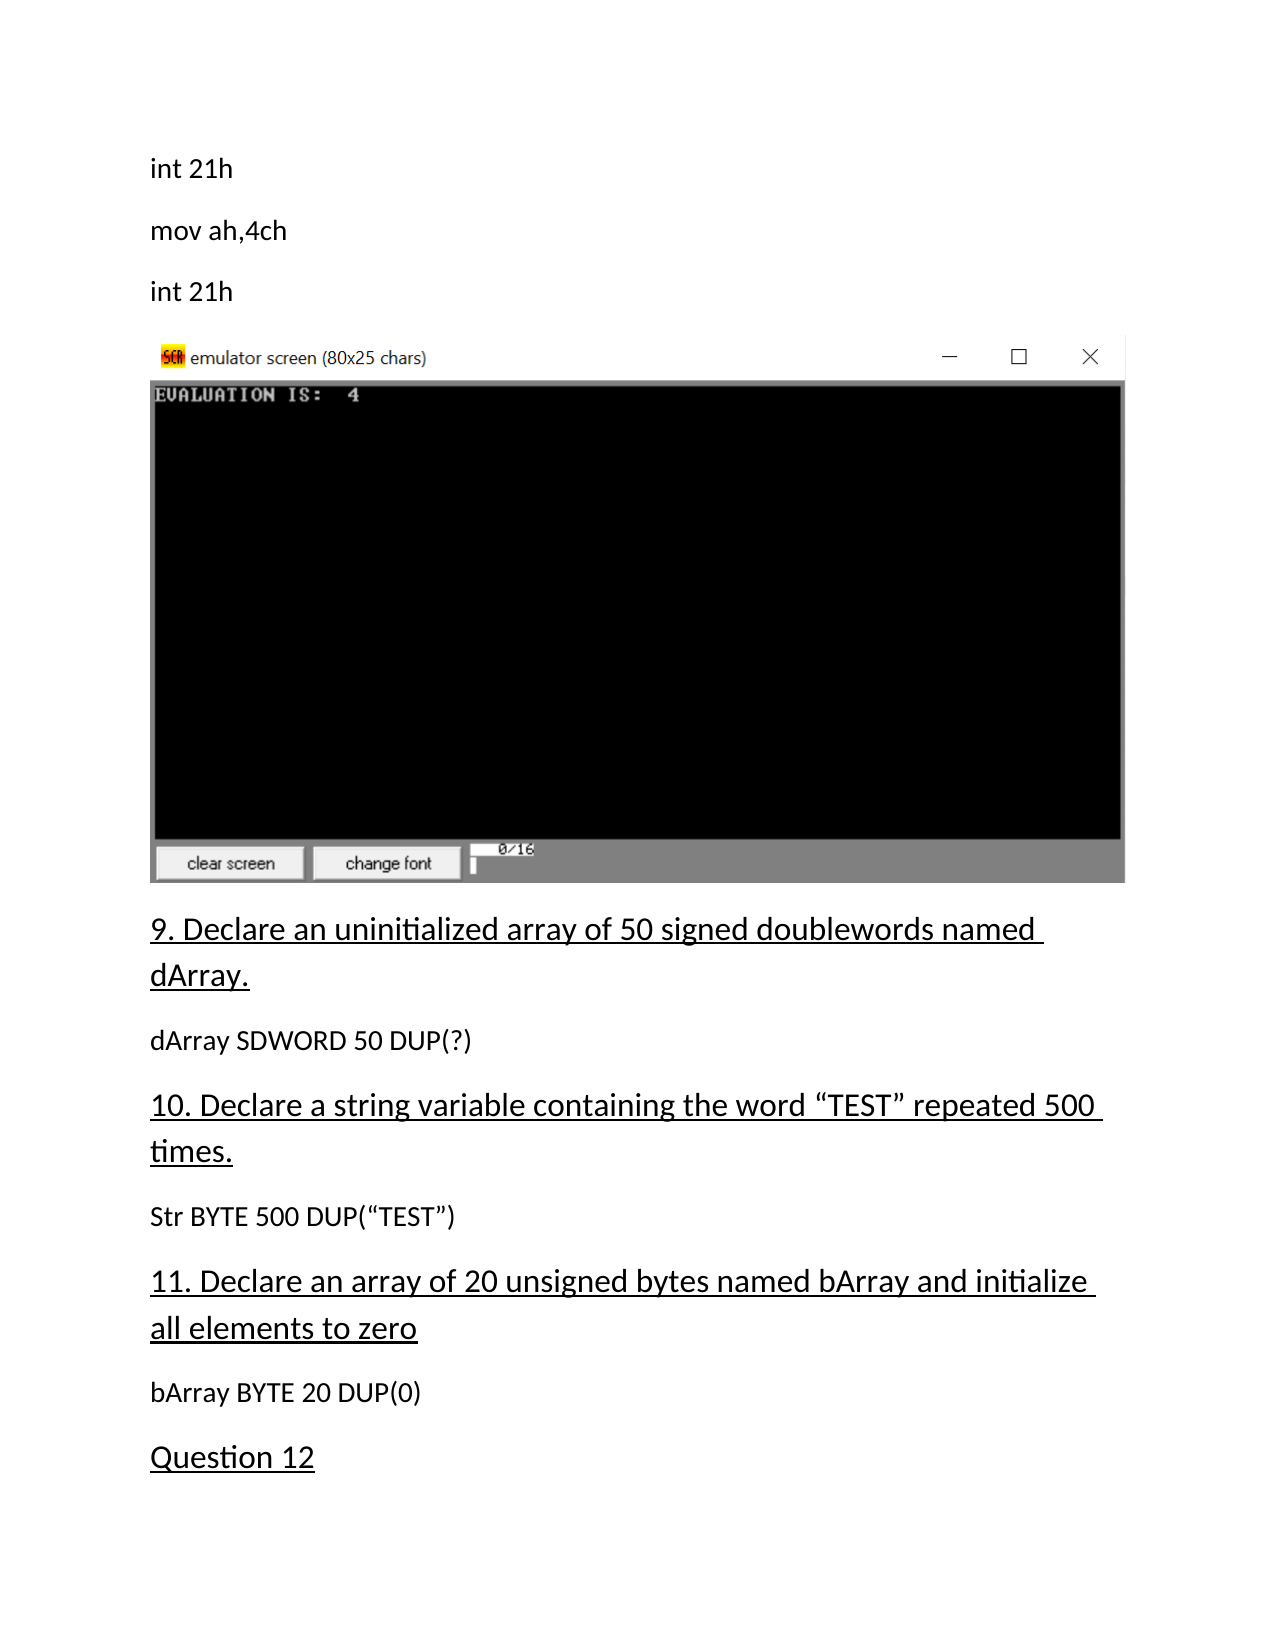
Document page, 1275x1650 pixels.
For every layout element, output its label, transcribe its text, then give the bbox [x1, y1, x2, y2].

picture [150, 335, 1125, 883]
text int 21h [150, 150, 1125, 186]
text int 21h [150, 273, 1125, 309]
text 10. Declare a string variable containing the word “TEST” repeated 500 times. [150, 1084, 1125, 1171]
text 11. Declare an array of 20 unsigned bytes named bArray and initialize all elements to zero [150, 1260, 1125, 1347]
text Question 12 [150, 1436, 1125, 1477]
text 9. Declare an uninitialized array of 50 signed doublewords named dArray. [150, 908, 1125, 995]
text Str BYTE 500 DUP(“TEST”) [150, 1198, 1125, 1234]
text dArray SDWORD 50 DUP(?) [150, 1022, 1125, 1058]
text bArray BYTE 20 DUP(0) [150, 1374, 1125, 1410]
text mov ah,4ch [150, 212, 1125, 247]
